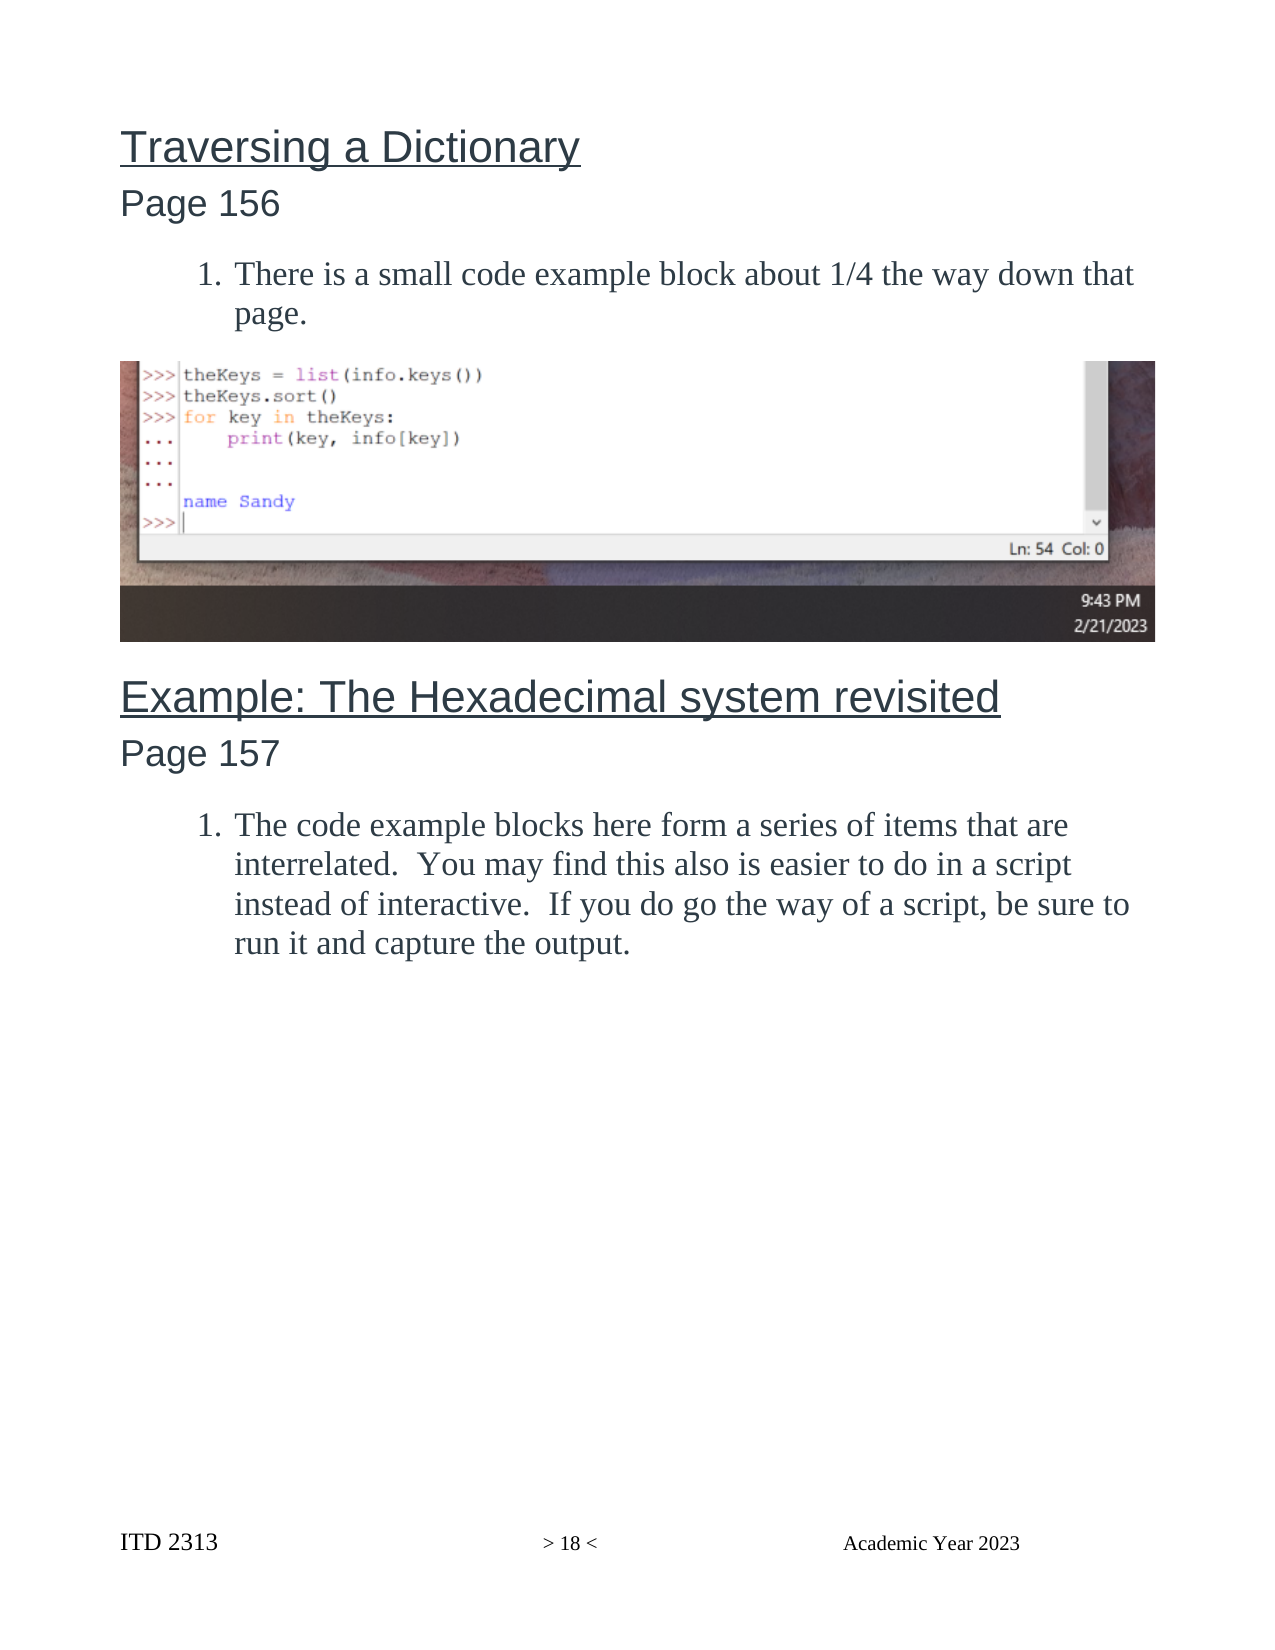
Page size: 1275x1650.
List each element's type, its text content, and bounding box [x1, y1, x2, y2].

subtitle Example: The Hexadecimal system revisited [120, 671, 1155, 722]
subtitle Page 157 [120, 732, 1155, 775]
subtitle Traversing a Dictionary [120, 120, 1155, 172]
picture [120, 361, 1155, 642]
list The code example blocks here form a series of items that are interrelated. You may find this also is easier to do in a script instead of interactive. If you do go the way of a script, be sure to run it and capture the output. [197, 804, 1155, 962]
list There is a small code example block about 1/4 the way down that page. [197, 253, 1155, 332]
subtitle Page 156 [120, 181, 1155, 224]
